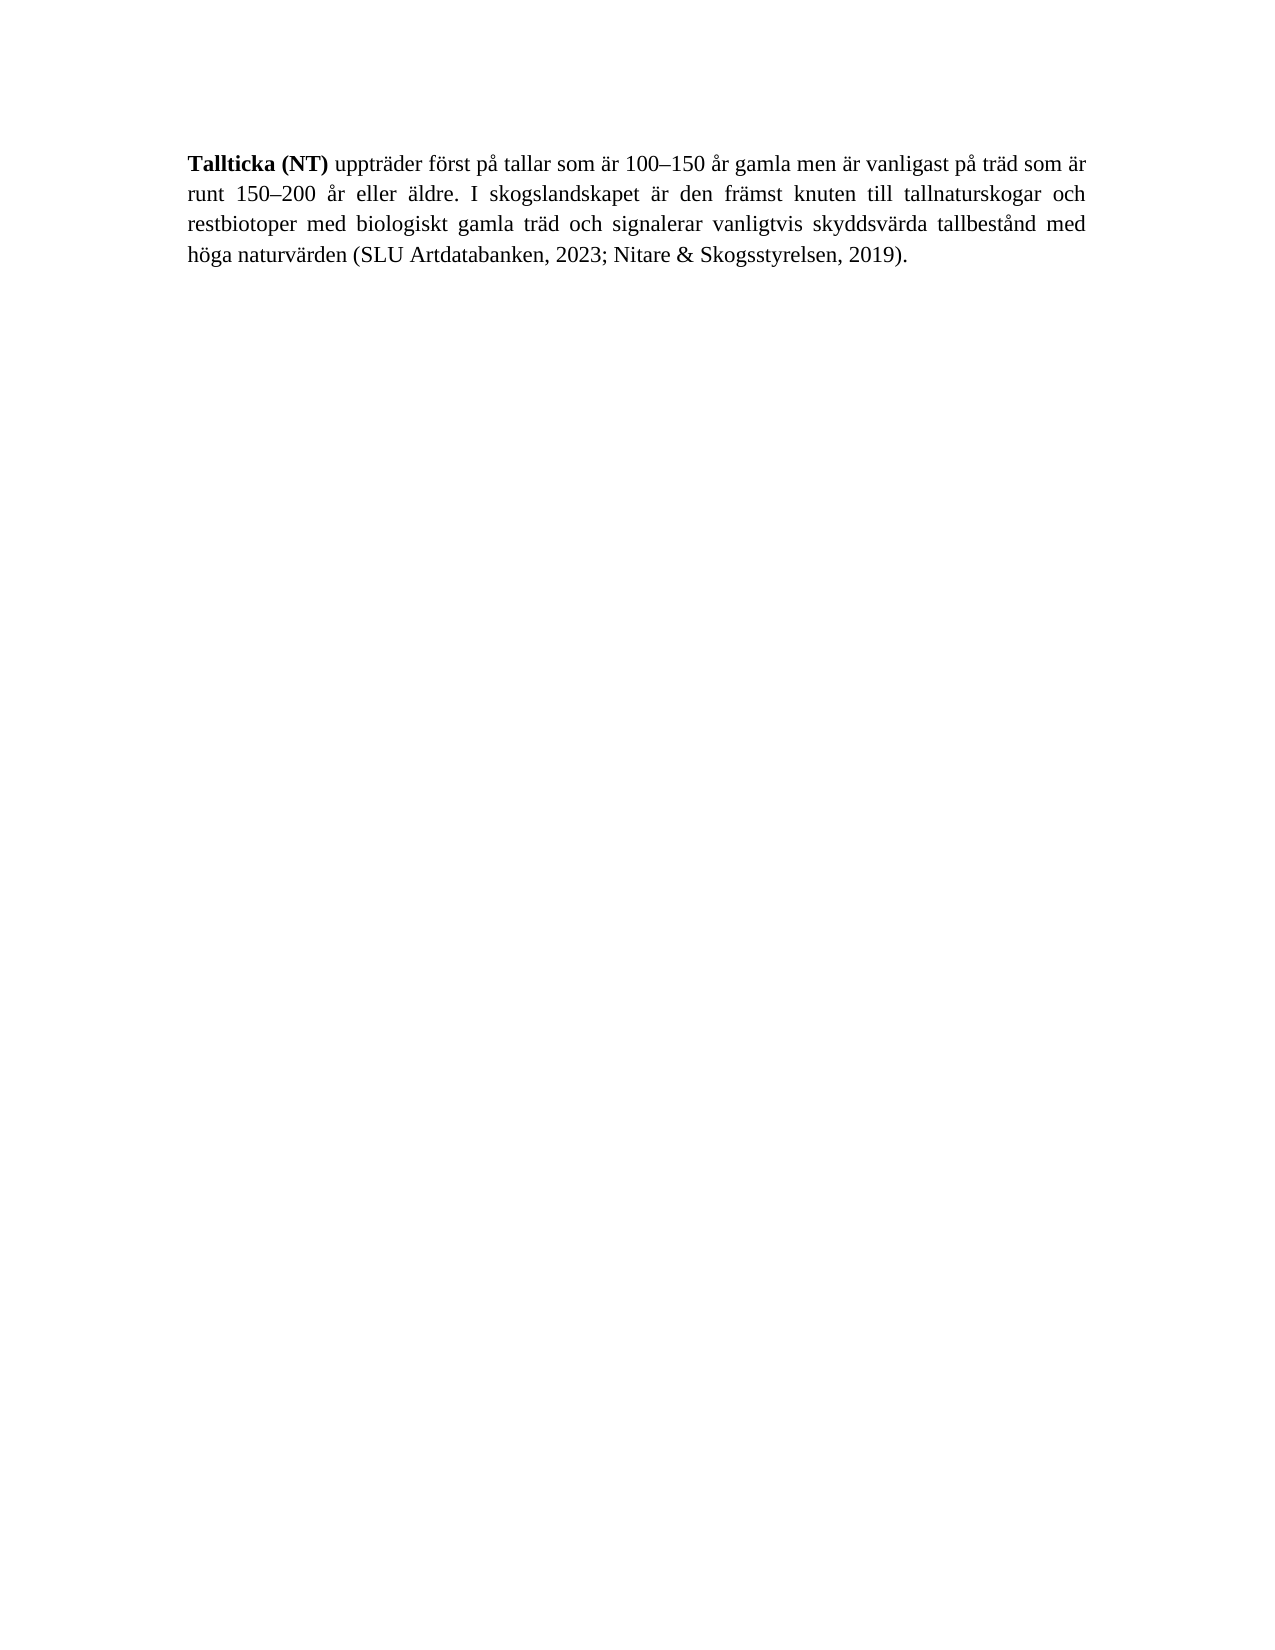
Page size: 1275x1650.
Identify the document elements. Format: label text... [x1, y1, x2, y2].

text Tallticka (NT) uppträder först på tallar som är 100–150 år gamla men är vanligast på träd som är runt 150–200 år eller äldre. I skogslandskapet är den främst knuten till tallnaturskogar och restbiotoper med biologiskt gamla träd och signalerar vanligtvis skyddsvärda tallbestånd med höga naturvärden (SLU Artdatabanken, 2023; Nitare & Skogsstyrelsen, 2019). [187, 150, 1087, 267]
